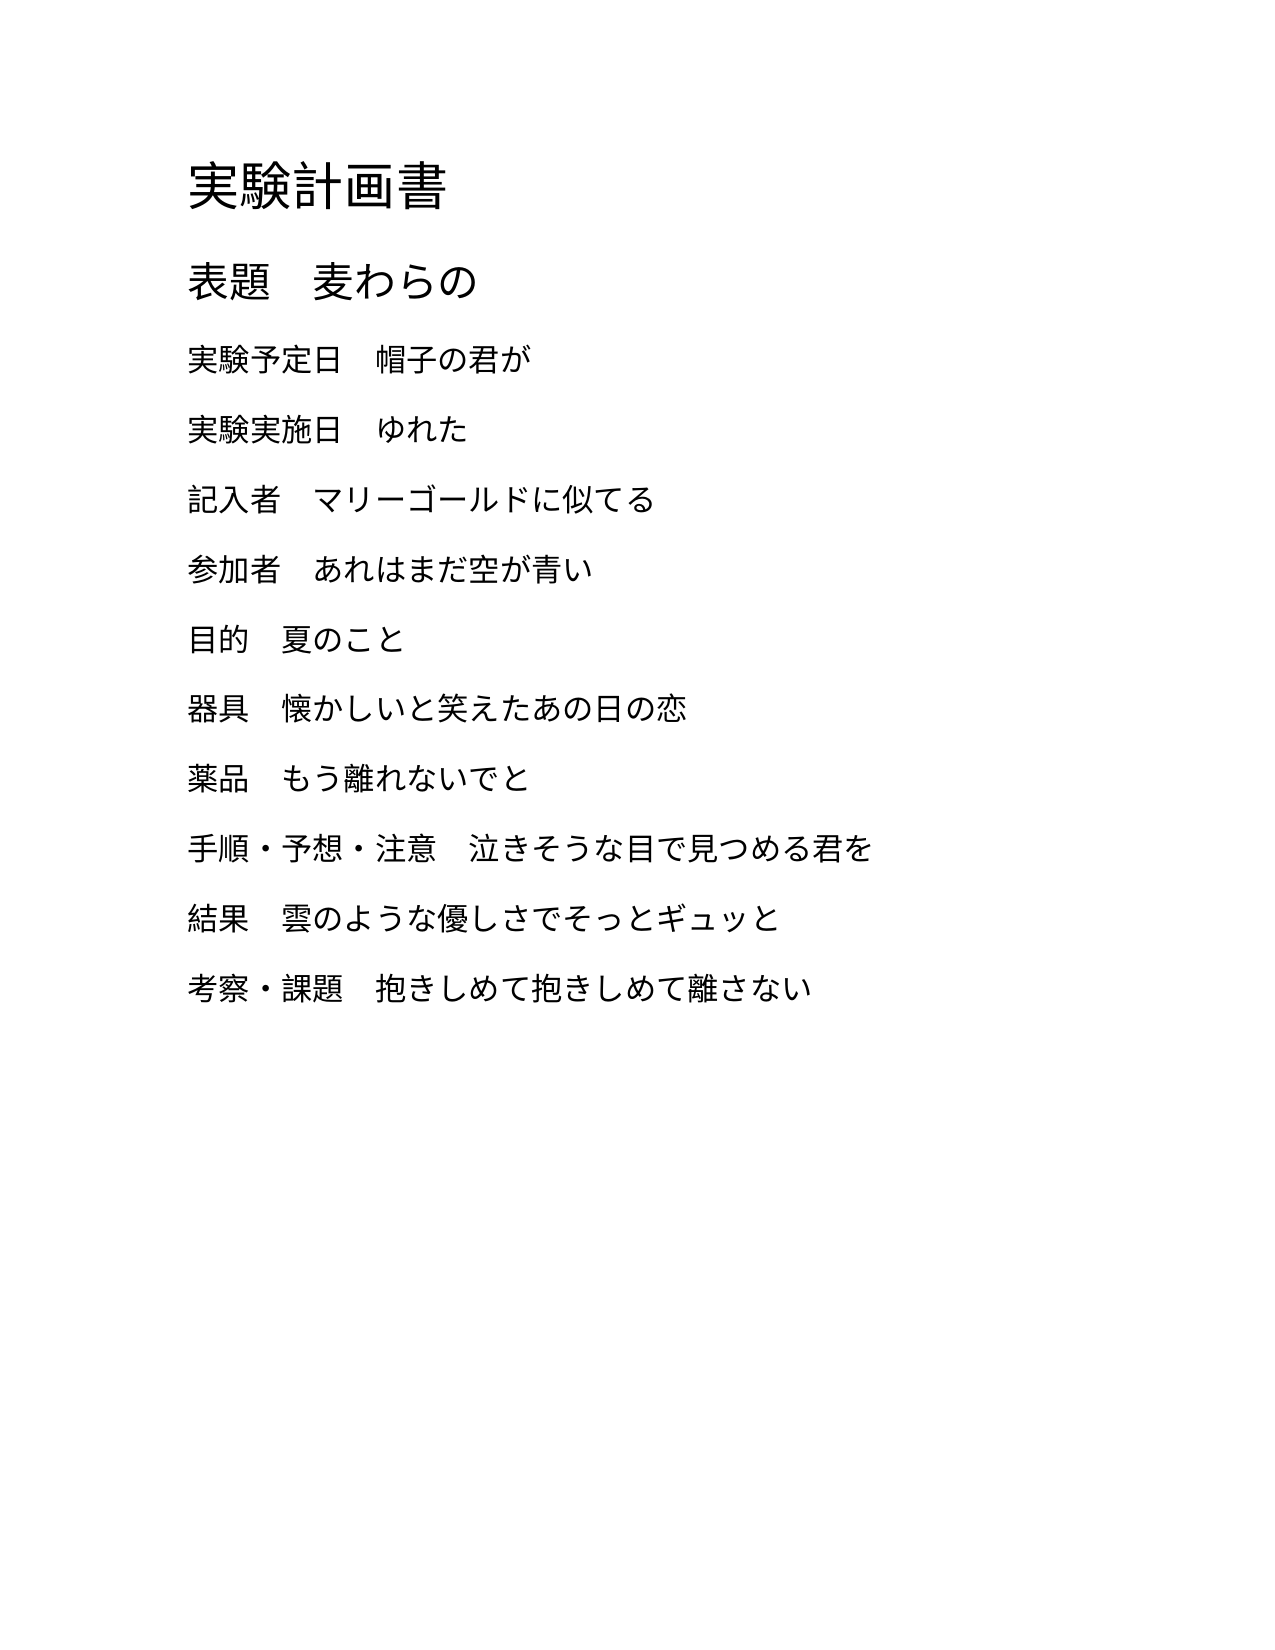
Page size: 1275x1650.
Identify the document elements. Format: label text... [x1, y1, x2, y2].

text 結果 雲のような優しさでそっとギュッと [187, 897, 1087, 939]
text 表題 麦わらの [187, 252, 1087, 309]
text 薬品 もう離れないでと [187, 757, 1087, 800]
text 器具 懐かしいと笑えたあの日の恋 [187, 687, 1087, 730]
text 手順・予想・注意 泣きそうな目で見つめる君を [187, 827, 1087, 869]
text 実験計画書 [187, 150, 1087, 221]
text 実験予定日 帽子の君が [187, 338, 1087, 381]
text 目的 夏のこと [187, 618, 1087, 660]
text 考察・課題 抱きしめて抱きしめて離さない [187, 967, 1087, 1009]
text 記入者 マリーゴールドに似てる [187, 478, 1087, 521]
text 参加者 あれはまだ空が青い [187, 548, 1087, 590]
text 実験実施日 ゆれた [187, 408, 1087, 451]
